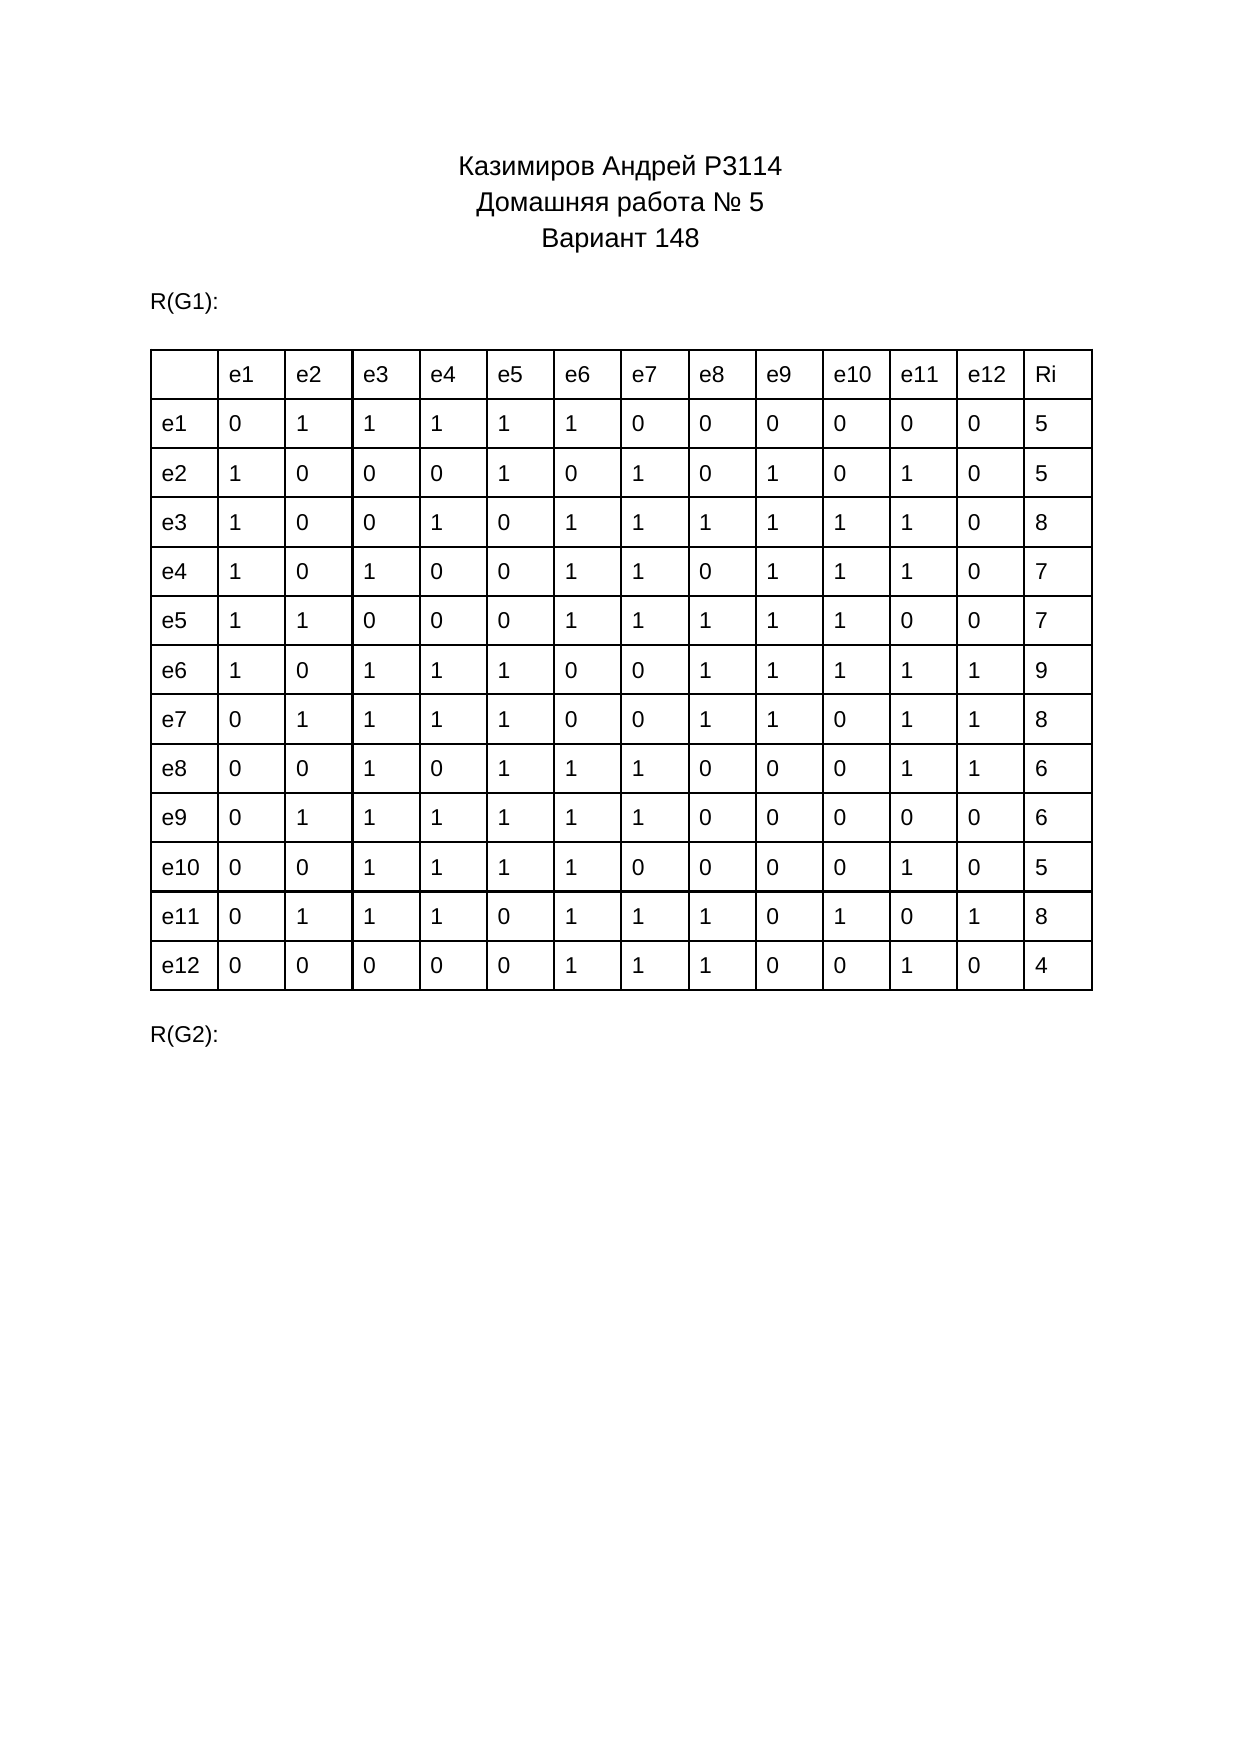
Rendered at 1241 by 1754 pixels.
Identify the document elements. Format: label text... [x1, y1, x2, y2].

table_cell 0 [555, 646, 620, 693]
table_cell 0 [354, 942, 419, 989]
table_cell 1 [555, 597, 620, 644]
table_cell 0 [488, 597, 553, 644]
table_cell 1 [757, 449, 822, 496]
table_cell 5 [1025, 843, 1091, 890]
table_cell 1 [757, 646, 822, 693]
table_cell 1 [891, 843, 956, 890]
text Вариант 148 [150, 222, 1090, 253]
table_cell 1 [421, 400, 486, 447]
table_cell 1 [757, 498, 822, 546]
table_header e12 [958, 351, 1023, 398]
table_cell 5 [1025, 400, 1091, 447]
table_cell 1 [824, 498, 889, 546]
table_cell 1 [555, 794, 620, 841]
table_cell 0 [690, 843, 755, 890]
text Домашняя работа № 5 [150, 186, 1090, 217]
table_cell e8 [152, 745, 217, 792]
table_cell 1 [354, 794, 419, 841]
table_cell 5 [1025, 449, 1091, 496]
table_header e9 [757, 351, 822, 398]
table_cell 0 [757, 794, 822, 841]
text R(G2): [150, 1021, 1090, 1048]
table_cell 0 [488, 893, 553, 940]
table_cell 0 [958, 597, 1023, 644]
table_cell 1 [555, 843, 620, 890]
table_header e8 [690, 351, 755, 398]
table_cell 0 [824, 449, 889, 496]
table_header e4 [421, 351, 486, 398]
table_cell e6 [152, 646, 217, 693]
table_cell 1 [421, 843, 486, 890]
table_cell 0 [488, 942, 553, 989]
table_cell 1 [958, 646, 1023, 693]
table_header e11 [891, 351, 956, 398]
table_cell 1 [488, 646, 553, 693]
table_cell 1 [622, 794, 688, 841]
table_cell 1 [421, 646, 486, 693]
table_cell 1 [219, 548, 284, 595]
table_cell 0 [286, 843, 351, 890]
table_cell 1 [488, 695, 553, 743]
table_cell 1 [690, 893, 755, 940]
table_cell 0 [958, 794, 1023, 841]
table_cell 1 [757, 695, 822, 743]
table_cell 1 [958, 745, 1023, 792]
table_cell 1 [286, 695, 351, 743]
table_cell 1 [219, 449, 284, 496]
table_header e7 [622, 351, 688, 398]
table_cell 0 [421, 449, 486, 496]
table_cell 1 [354, 695, 419, 743]
table_cell 1 [421, 893, 486, 940]
table_cell 1 [286, 893, 351, 940]
table_cell 1 [891, 942, 956, 989]
table_cell 1 [891, 646, 956, 693]
table_cell 1 [622, 745, 688, 792]
table_cell 0 [421, 745, 486, 792]
table_cell 0 [824, 745, 889, 792]
table_cell 1 [622, 548, 688, 595]
table_cell 1 [622, 942, 688, 989]
table_cell 0 [757, 942, 822, 989]
table_cell 6 [1025, 745, 1091, 792]
table_cell 0 [891, 597, 956, 644]
table_cell 1 [555, 400, 620, 447]
table_cell 0 [958, 843, 1023, 890]
table_cell 1 [354, 843, 419, 890]
table_cell 1 [891, 745, 956, 792]
table_cell 1 [421, 695, 486, 743]
table_cell 9 [1025, 646, 1091, 693]
table_cell 1 [622, 597, 688, 644]
table_header Ri [1025, 351, 1091, 398]
table_cell 1 [690, 942, 755, 989]
table_cell e7 [152, 695, 217, 743]
table_cell 1 [824, 597, 889, 644]
table_header e2 [286, 351, 351, 398]
table_cell 1 [824, 548, 889, 595]
table_cell 1 [219, 498, 284, 546]
table_cell 1 [824, 646, 889, 693]
table_cell 0 [958, 400, 1023, 447]
table_cell e5 [152, 597, 217, 644]
table_cell 0 [555, 695, 620, 743]
table_cell 0 [824, 695, 889, 743]
table_cell 1 [488, 449, 553, 496]
table_cell 0 [622, 646, 688, 693]
table_cell 8 [1025, 695, 1091, 743]
table_cell 0 [286, 548, 351, 595]
table_cell 8 [1025, 498, 1091, 546]
table_cell 1 [286, 794, 351, 841]
table_cell 1 [286, 400, 351, 447]
table_cell 1 [421, 794, 486, 841]
table_cell 0 [622, 695, 688, 743]
table_cell 0 [824, 942, 889, 989]
table_cell 1 [690, 646, 755, 693]
table_cell 1 [622, 498, 688, 546]
table_cell 0 [622, 400, 688, 447]
table_cell 0 [690, 745, 755, 792]
table_cell 1 [354, 745, 419, 792]
table_cell 0 [286, 449, 351, 496]
table_cell 0 [757, 400, 822, 447]
table_cell 0 [891, 400, 956, 447]
table_cell 8 [1025, 893, 1091, 940]
table_cell 1 [555, 745, 620, 792]
table_cell 1 [891, 498, 956, 546]
table_cell 0 [219, 893, 284, 940]
table_cell 1 [354, 548, 419, 595]
table_header e3 [354, 351, 419, 398]
table_cell 0 [757, 893, 822, 940]
table_cell 0 [958, 449, 1023, 496]
table_cell 0 [824, 794, 889, 841]
table_cell 0 [690, 400, 755, 447]
table_cell e2 [152, 449, 217, 496]
table_cell 1 [891, 449, 956, 496]
table_cell 0 [757, 843, 822, 890]
table_cell 0 [891, 794, 956, 841]
table_cell 0 [690, 548, 755, 595]
table_cell 1 [757, 548, 822, 595]
table_header e5 [488, 351, 553, 398]
table_cell 1 [421, 498, 486, 546]
table_cell 1 [488, 400, 553, 447]
table_cell 1 [958, 695, 1023, 743]
table_cell 0 [891, 893, 956, 940]
table_header e6 [555, 351, 620, 398]
table_cell 1 [622, 893, 688, 940]
table_cell 0 [219, 942, 284, 989]
table_cell 1 [622, 449, 688, 496]
table_cell 6 [1025, 794, 1091, 841]
table_cell 0 [286, 745, 351, 792]
table_cell e12 [152, 942, 217, 989]
table_cell e9 [152, 794, 217, 841]
table_cell 0 [219, 400, 284, 447]
table_cell 1 [286, 597, 351, 644]
table_cell e11 [152, 893, 217, 940]
table_cell 0 [421, 597, 486, 644]
table_cell 0 [958, 548, 1023, 595]
table_cell 0 [421, 548, 486, 595]
table_cell 0 [354, 597, 419, 644]
table_cell 0 [958, 498, 1023, 546]
table_cell e3 [152, 498, 217, 546]
table_cell 1 [555, 893, 620, 940]
table_cell e4 [152, 548, 217, 595]
text Казимиров Андрей P3114 [150, 150, 1090, 181]
table_cell 1 [555, 942, 620, 989]
table_header e10 [824, 351, 889, 398]
table_cell 1 [488, 843, 553, 890]
table_cell 0 [555, 449, 620, 496]
table_cell 0 [488, 548, 553, 595]
table_cell 0 [219, 695, 284, 743]
table_header [152, 351, 217, 398]
table_cell 0 [824, 400, 889, 447]
table_cell 1 [555, 548, 620, 595]
table_header e1 [219, 351, 284, 398]
table_cell 1 [690, 695, 755, 743]
table_cell 1 [219, 646, 284, 693]
table_cell 1 [219, 597, 284, 644]
table_cell 0 [757, 745, 822, 792]
table_cell 1 [690, 498, 755, 546]
table_cell e10 [152, 843, 217, 890]
table_cell 0 [421, 942, 486, 989]
table_cell 1 [354, 400, 419, 447]
table_cell 0 [354, 498, 419, 546]
table_cell 1 [824, 893, 889, 940]
table_cell 1 [891, 548, 956, 595]
table_cell 0 [690, 794, 755, 841]
table_cell 1 [958, 893, 1023, 940]
text R(G1): [150, 288, 1090, 314]
table_cell 0 [286, 498, 351, 546]
table_cell 1 [354, 646, 419, 693]
table_cell 0 [354, 449, 419, 496]
table_cell 0 [219, 843, 284, 890]
table_cell 1 [891, 695, 956, 743]
table_cell 0 [690, 449, 755, 496]
table_cell 7 [1025, 597, 1091, 644]
table_cell 0 [286, 942, 351, 989]
table_cell 1 [555, 498, 620, 546]
table_cell 0 [219, 794, 284, 841]
table_cell 1 [354, 893, 419, 940]
table_cell 0 [622, 843, 688, 890]
table_cell 0 [286, 646, 351, 693]
table_cell 1 [690, 597, 755, 644]
table_cell 0 [824, 843, 889, 890]
table_cell 1 [488, 794, 553, 841]
table_cell 1 [488, 745, 553, 792]
table_cell 7 [1025, 548, 1091, 595]
table_cell 0 [958, 942, 1023, 989]
table_cell e1 [152, 400, 217, 447]
table_cell 0 [219, 745, 284, 792]
table_cell 0 [488, 498, 553, 546]
table_cell 1 [757, 597, 822, 644]
table_cell 4 [1025, 942, 1091, 989]
